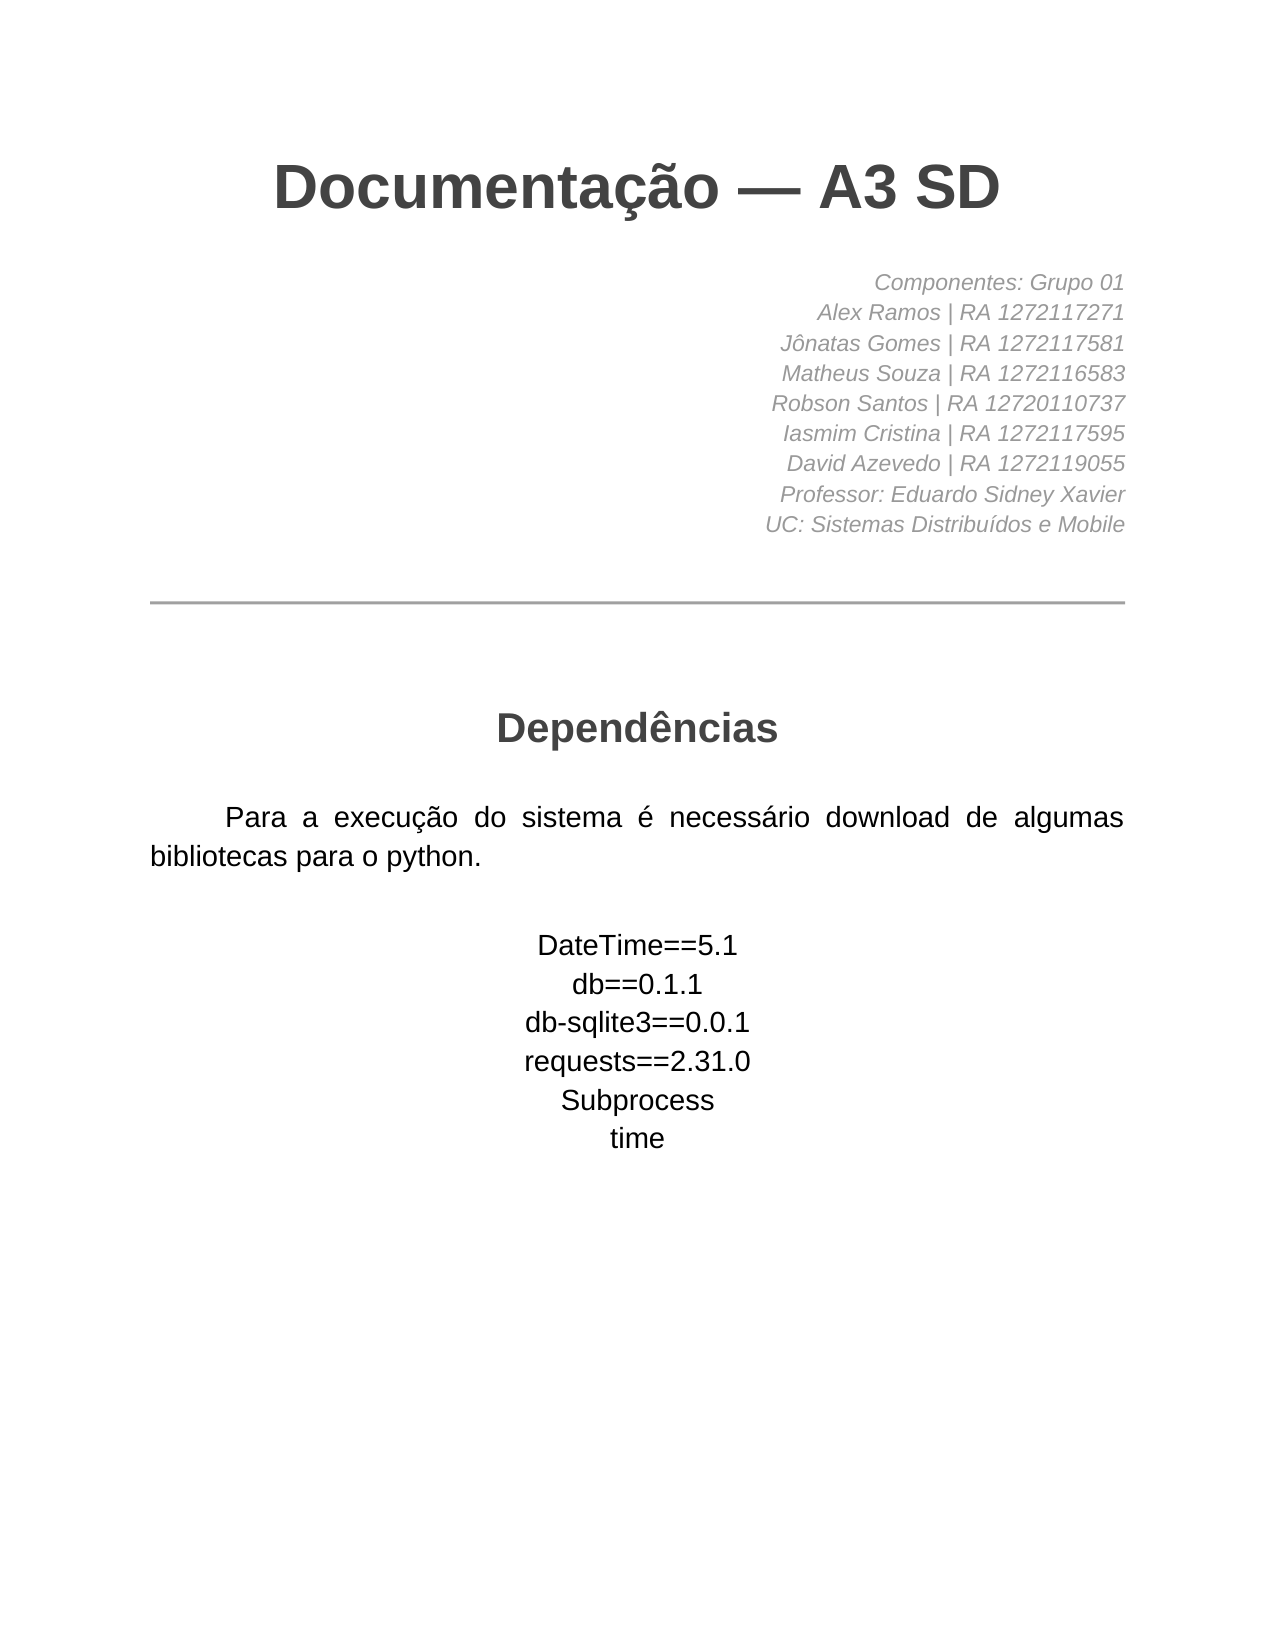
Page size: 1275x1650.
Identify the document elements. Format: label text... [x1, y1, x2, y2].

subtitle Para a execução do sistema é necessário download de algumas bibliotecas para o python. [150, 800, 1125, 872]
text UC: Sistemas Distribuídos e Mobile [150, 511, 1125, 537]
text Alex Ramos | RA 1272117271 [150, 299, 1125, 326]
text Professor: Eduardo Sidney Xavier [150, 481, 1125, 507]
text db==0.1.1 [150, 967, 1125, 1000]
text David Azevedo | RA 1272119055 [150, 450, 1125, 477]
text DateTime==5.1 [150, 928, 1125, 962]
text Iasmim Cristina | RA 1272117595 [150, 420, 1125, 446]
text time [150, 1121, 1125, 1154]
text Subprocess [150, 1082, 1125, 1116]
text requests==2.31.0 [150, 1044, 1125, 1077]
text Robson Santos | RA 12720110737 [150, 390, 1125, 416]
text Componentes: Grupo 01 [150, 269, 1125, 295]
title Documentação — A3 SD [150, 150, 1125, 222]
subtitle Dependências [150, 703, 1125, 751]
text db-sqlite3==0.0.1 [150, 1005, 1125, 1039]
text Matheus Souza | RA 1272116583 [150, 360, 1125, 386]
text Jônatas Gomes | RA 1272117581 [150, 329, 1125, 356]
